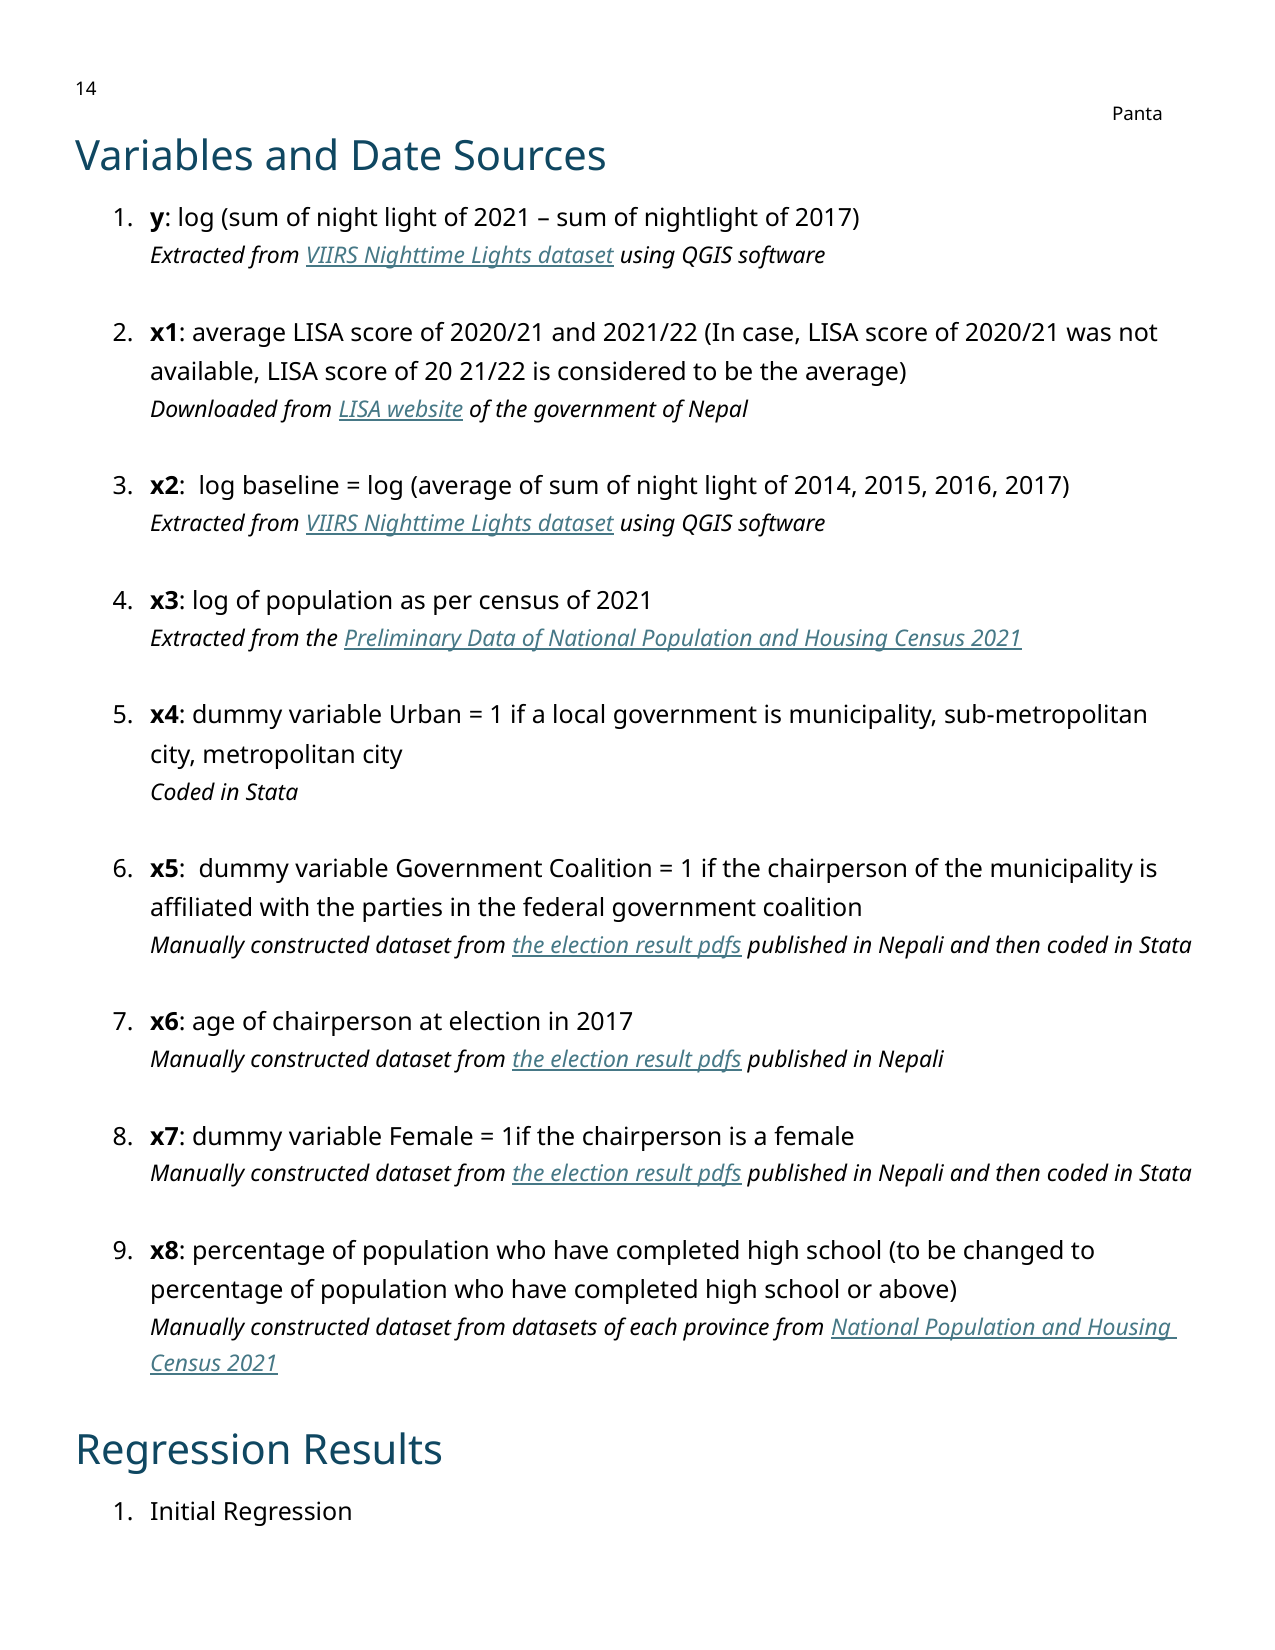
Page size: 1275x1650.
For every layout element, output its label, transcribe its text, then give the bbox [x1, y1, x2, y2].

list Extracted from VIIRS Nighttime Lights dataset using QGIS software [150, 507, 1200, 577]
list x4: dummy variable Urban = 1 if a local government is municipality, sub-metropolitan city, metropolitan city [112, 697, 1200, 770]
subtitle Variables and Date Sources [75, 126, 1200, 183]
list x8: percentage of population who have completed high school (to be changed to percentage of population who have completed high school or above) [112, 1232, 1200, 1306]
list Extracted from the Preliminary Data of National Population and Housing Census 2021 [150, 622, 1200, 692]
list y: log (sum of night light of 2021 – sum of nightlight of 2017) [112, 199, 1200, 234]
list x5: dummy variable Government Coalition = 1 if the chairperson of the municipality is affiliated with the parties in the federal government coalition [112, 851, 1200, 924]
list x6: age of chairperson at election in 2017 Manually constructed dataset from the election result pdfs published in Nepali [112, 1004, 1200, 1113]
list Downloaded from LISA website of the government of Nepal [150, 393, 1200, 424]
list x1: average LISA score of 2020/21 and 2021/22 (In case, LISA score of 2020/21 was not available, LISA score of 20 21/22 is considered to be the average) [112, 314, 1200, 387]
list Manually constructed dataset from the election result pdfs published in Nepali and then coded in Stata [150, 929, 1200, 960]
list Coded in Stata [150, 775, 1200, 807]
list Extracted from VIIRS Nighttime Lights dataset using QGIS software [150, 239, 1200, 309]
list x2: log baseline = log (average of sum of night light of 2014, 2015, 2016, 2017) [112, 468, 1200, 502]
list x3: log of population as per census of 2021 [112, 582, 1200, 616]
list Initial Regression [112, 1494, 1200, 1528]
subtitle Regression Results [75, 1420, 1200, 1477]
list Manually constructed dataset from datasets of each province from National Population and Housing Census 2021 [150, 1311, 1200, 1378]
